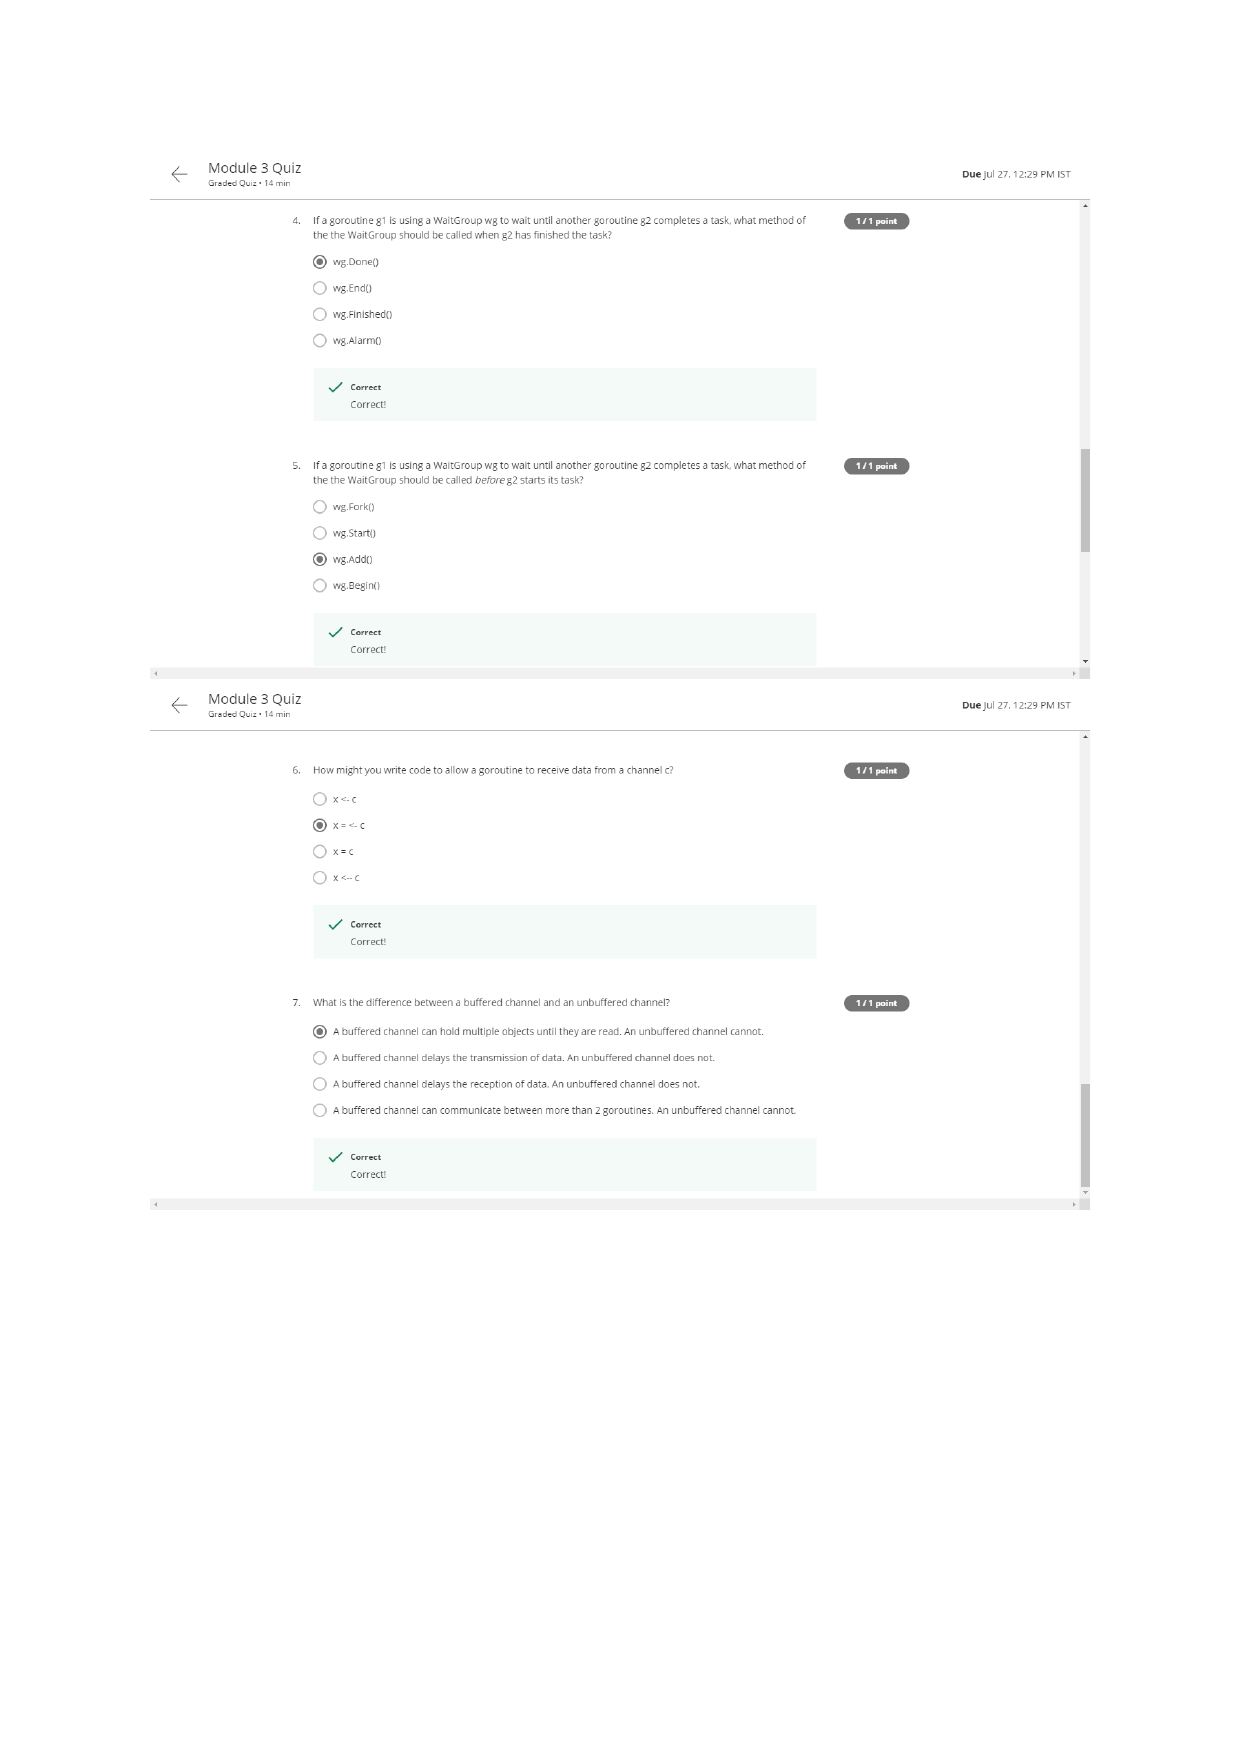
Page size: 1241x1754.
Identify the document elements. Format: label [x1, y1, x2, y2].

picture [150, 680, 1091, 1210]
picture [150, 150, 1091, 679]
